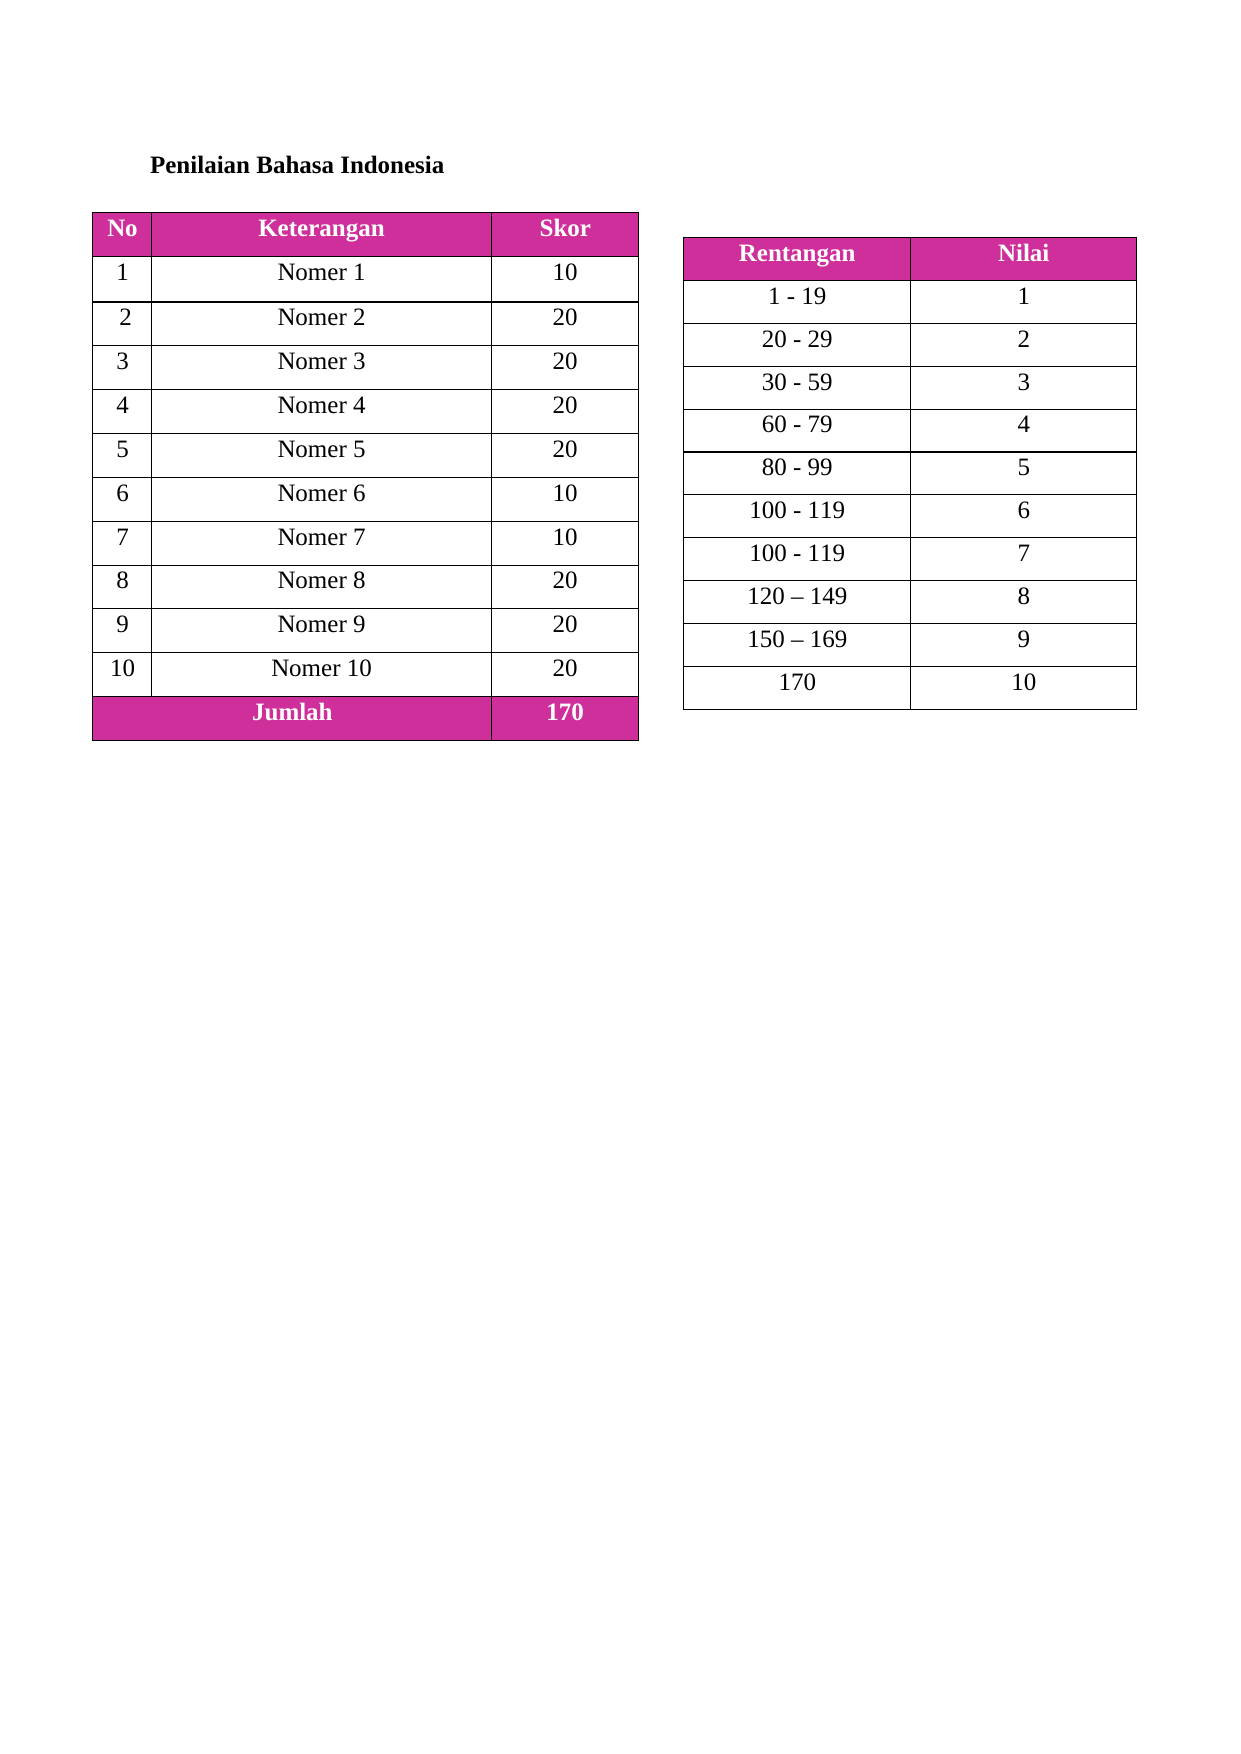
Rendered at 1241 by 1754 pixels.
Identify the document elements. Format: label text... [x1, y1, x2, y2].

table_cell 20 [492, 303, 638, 345]
table_cell 9 [93, 609, 151, 652]
table_cell 170 [684, 667, 910, 709]
table_cell 5 [911, 453, 1136, 494]
table_cell Nomer 8 [152, 566, 491, 608]
table_cell 8 [93, 566, 151, 608]
table_cell 6 [911, 495, 1136, 537]
table_cell Nomer 5 [152, 434, 491, 477]
table_cell 4 [93, 390, 151, 433]
table_cell Nomer 7 [152, 522, 491, 564]
table_header Nilai [911, 238, 1136, 280]
table_cell 30 - 59 [684, 367, 910, 408]
table_cell Nomer 6 [152, 478, 491, 521]
table_cell 20 [492, 434, 638, 477]
table_cell 1 [911, 281, 1136, 323]
table_cell 2 [93, 303, 151, 345]
table_cell Nomer 3 [152, 346, 491, 389]
table_cell 3 [911, 367, 1136, 408]
table_cell 100 - 119 [684, 538, 910, 580]
table_cell 8 [911, 581, 1136, 623]
table_header No [93, 213, 151, 256]
table_cell Nomer 2 [152, 303, 491, 345]
table_cell 3 [93, 346, 151, 389]
table_cell 80 - 99 [684, 453, 910, 494]
table_cell 20 [492, 390, 638, 433]
table_cell Nomer 10 [152, 653, 491, 696]
table_cell 5 [93, 434, 151, 477]
table_cell Nomer 1 [152, 257, 491, 301]
table_cell 7 [911, 538, 1136, 580]
table_cell Nomer 4 [152, 390, 491, 433]
table_cell 6 [93, 478, 151, 521]
table_cell 170 [492, 697, 638, 740]
table_cell 120 – 149 [684, 581, 910, 623]
table_header Keterangan [152, 213, 491, 256]
table_cell 10 [492, 257, 638, 301]
table_cell Jumlah [93, 697, 491, 740]
table_header Rentangan [684, 238, 910, 280]
table_cell 9 [911, 624, 1136, 666]
table_cell 20 [492, 653, 638, 696]
table_cell 20 - 29 [684, 324, 910, 366]
table_cell 10 [911, 667, 1136, 709]
table_cell 20 [492, 566, 638, 608]
table_cell 10 [93, 653, 151, 696]
table_cell 10 [492, 522, 638, 564]
table_cell 1 - 19 [684, 281, 910, 323]
table_cell 2 [911, 324, 1136, 366]
table_cell 1 [93, 257, 151, 301]
table_cell 20 [492, 609, 638, 652]
table_cell 7 [93, 522, 151, 564]
table_cell 10 [492, 478, 638, 521]
table_cell Nomer 9 [152, 609, 491, 652]
table_cell 100 - 119 [684, 495, 910, 537]
table_cell 20 [492, 346, 638, 389]
table_cell 150 – 169 [684, 624, 910, 666]
table_header Skor [492, 213, 638, 256]
text Penilaian Bahasa Indonesia [150, 150, 1090, 179]
table_cell 4 [911, 410, 1136, 451]
table_cell 60 - 79 [684, 410, 910, 451]
